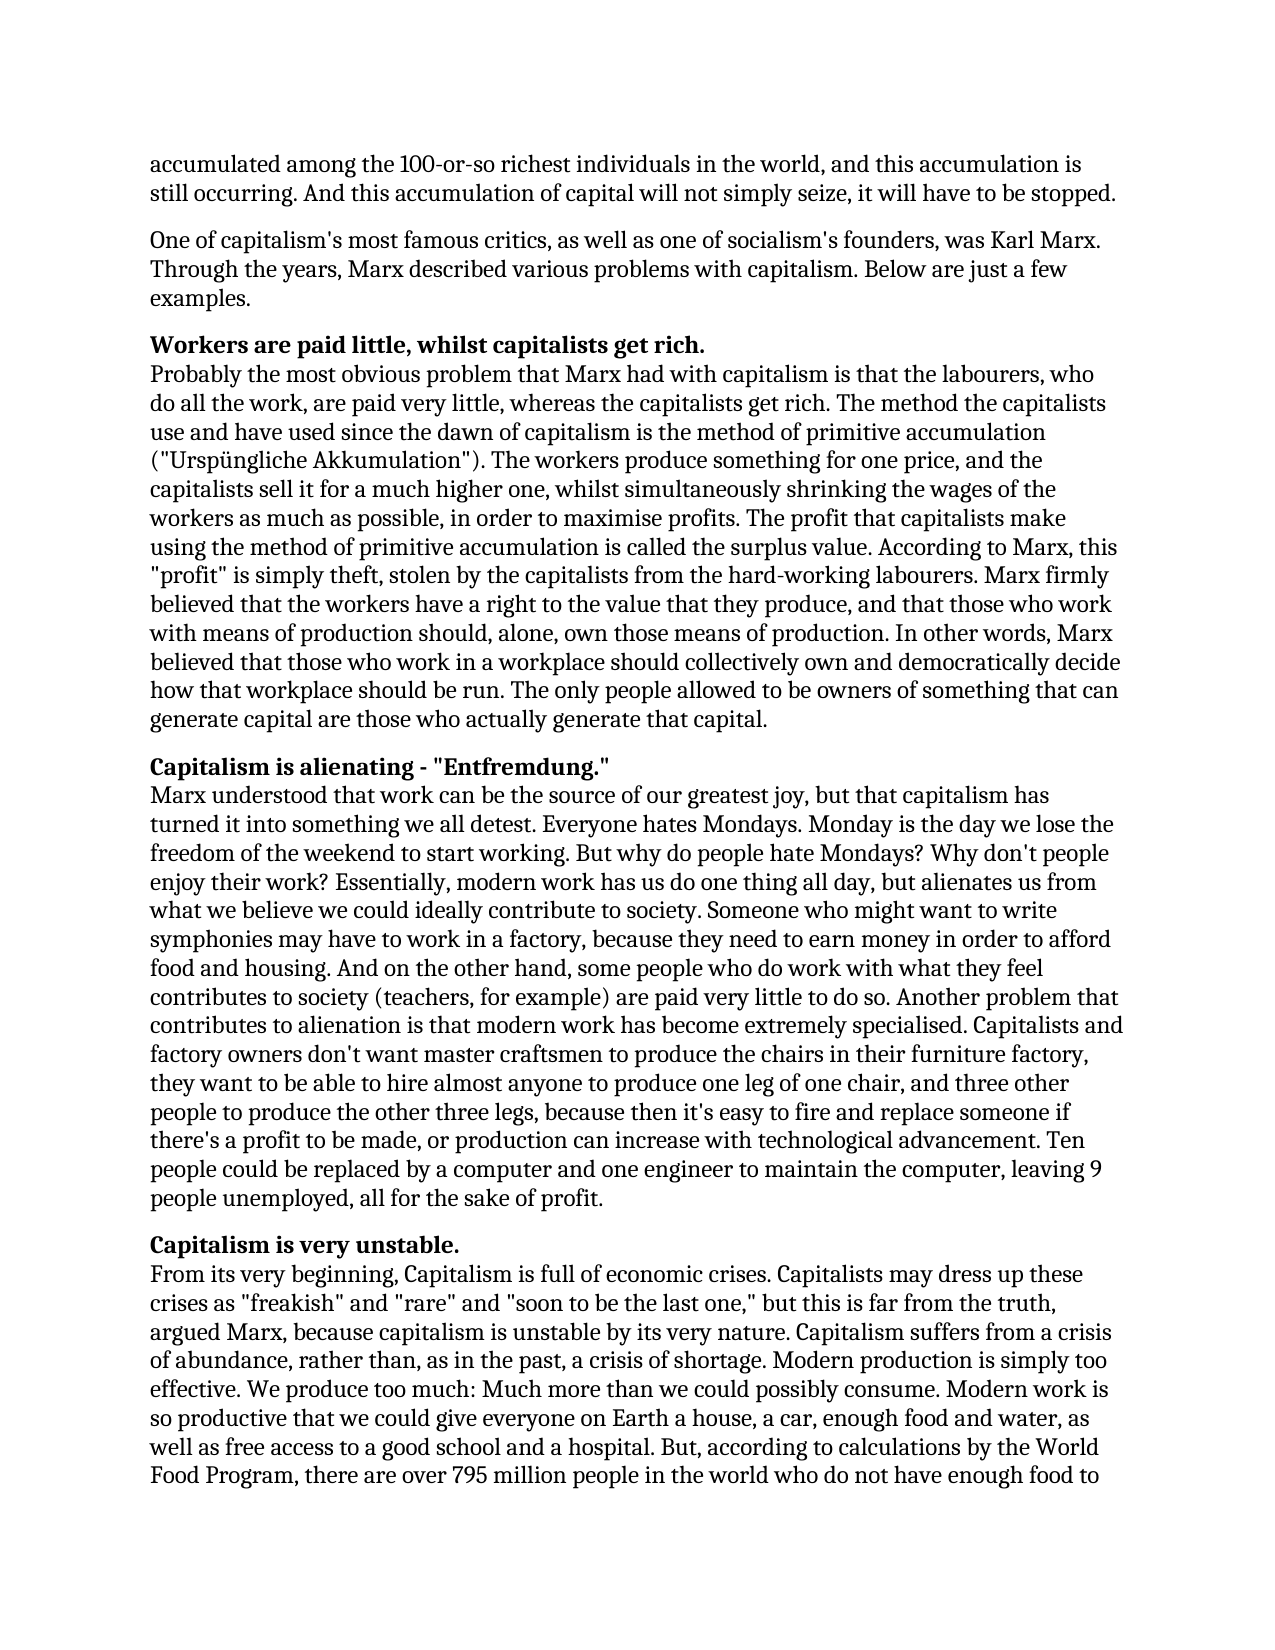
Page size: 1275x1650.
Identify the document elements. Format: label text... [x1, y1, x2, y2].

text Capitalism is alienating - "Entfremdung." Marx understood that work can be the source of our greatest joy, but that capitalism has turned it into something we all detest. Everyone hates Mondays. Monday is the day we lose the freedom of the weekend to start working. But why do people hate Mondays? Why don't people enjoy their work? Essentially, modern work has us do one thing all day, but alienates us from what we believe we could ideally contribute to society. Someone who might want to write symphonies may have to work in a factory, because they need to earn money in order to afford food and housing. And on the other hand, some people who do work with what they feel contributes to society (teachers, for example) are paid very little to do so. Another problem that contributes to alienation is that modern work has become extremely specialised. Capitalists and factory owners don't want master craftsmen to produce the chairs in their furniture factory, they want to be able to hire almost anyone to produce one leg of one chair, and three other people to produce the other three legs, because then it's easy to fire and replace someone if there's a profit to be made, or production can increase with technological advancement. Ten people could be replaced by a computer and one engineer to maintain the computer, leaving 9 people unemployed, all for the sake of profit. [150, 752, 1125, 1212]
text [150, 1231, 1125, 1490]
text One of capitalism's most famous critics, as well as one of socialism's founders, was Karl Marx. Through the years, Marx described various problems with capitalism. Below are just a few examples. [150, 226, 1125, 312]
text Workers are paid little, whilst capitalists get rich. Probably the most obvious problem that Marx had with capitalism is that the labourers, who do all the work, are paid very little, whereas the capitalists get rich. The method the capitalists use and have used since the dawn of capitalism is the method of primitive accumulation ("Urspüngliche Akkumulation"). The workers produce something for one price, and the capitalists sell it for a much higher one, whilst simultaneously shrinking the wages of the workers as much as possible, in order to maximise profits. The profit that capitalists make using the method of primitive accumulation is called the surplus value. According to Marx, this "profit" is simply theft, stolen by the capitalists from the hard-working labourers. Marx firmly believed that the workers have a right to the value that they produce, and that those who work with means of production should, alone, own those means of production. In other words, Marx believed that those who work in a workplace should collectively own and democratically decide how that workplace should be run. The only people allowed to be owners of something that can generate capital are those who actually generate that capital. [150, 331, 1125, 734]
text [150, 150, 1125, 207]
